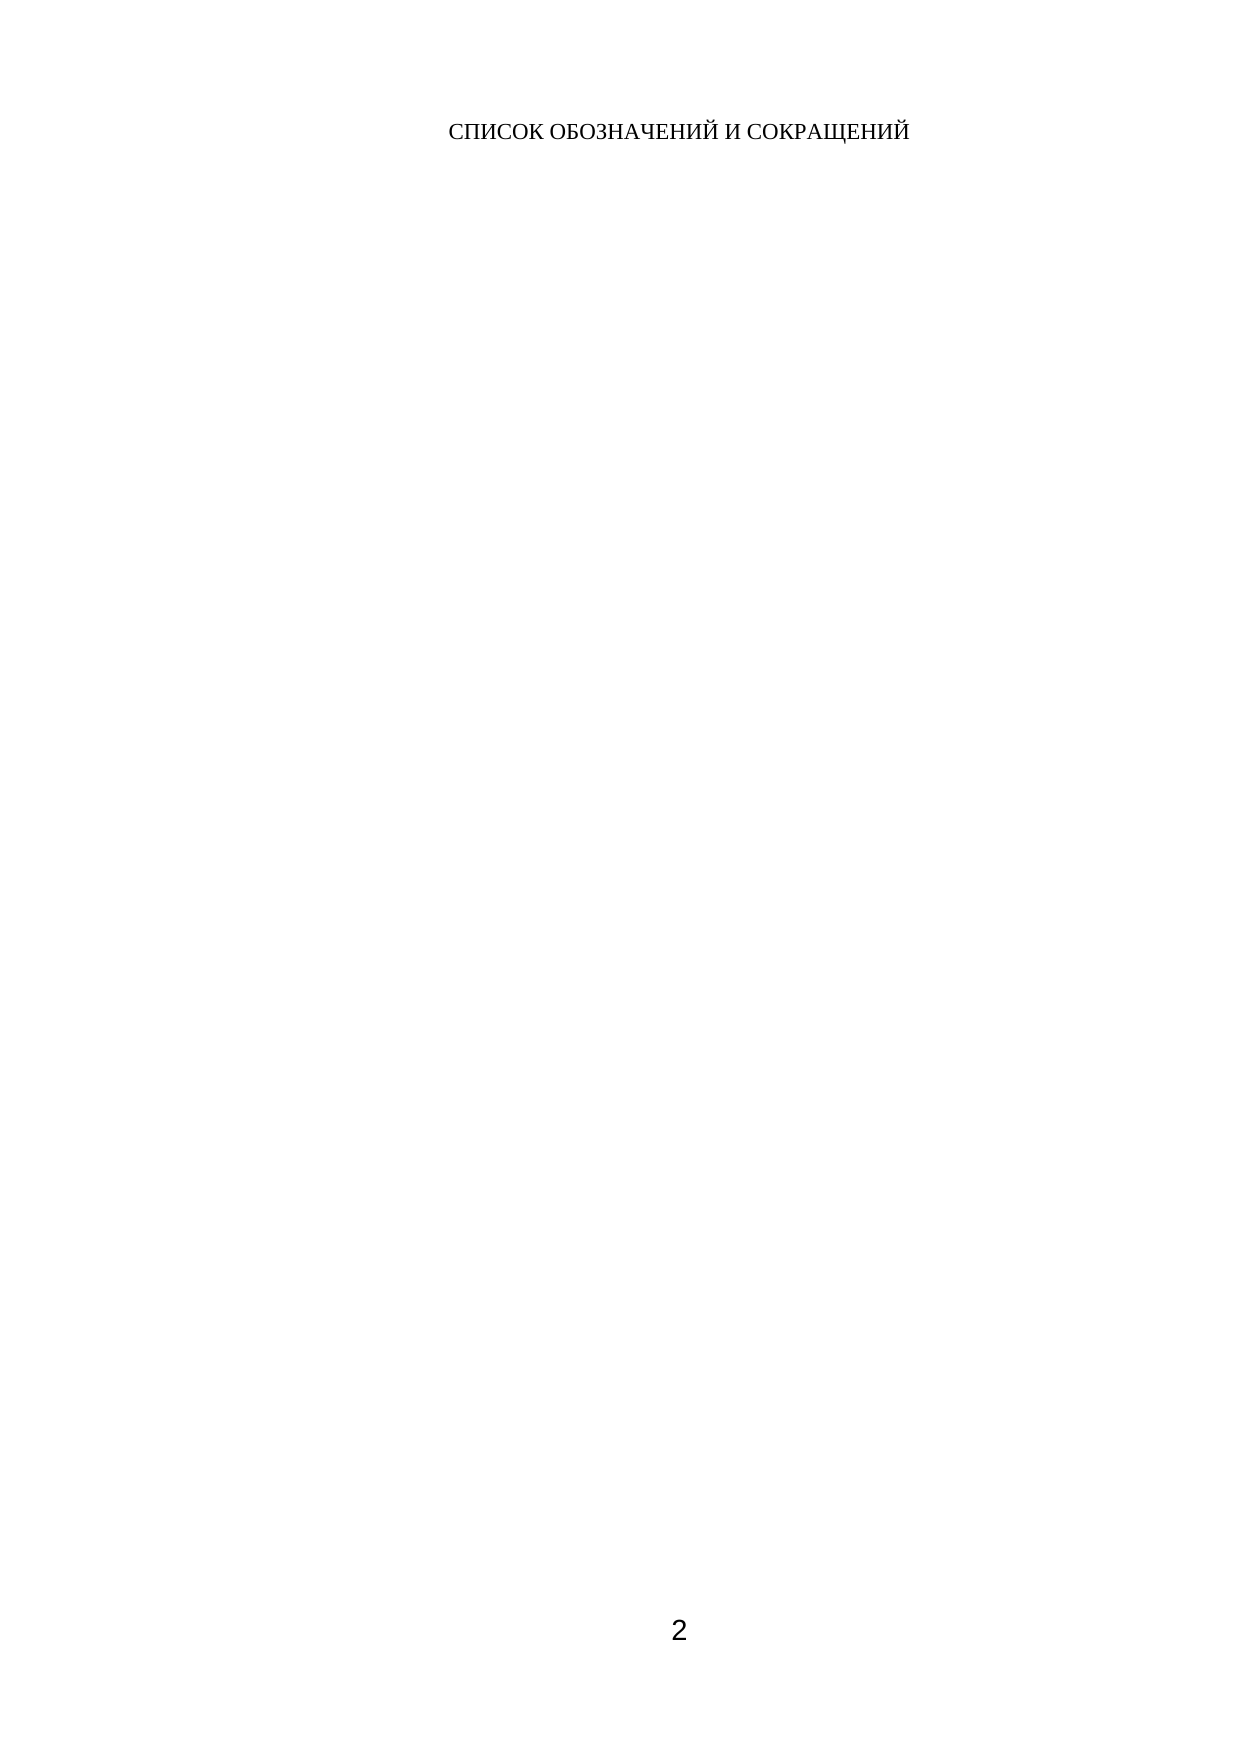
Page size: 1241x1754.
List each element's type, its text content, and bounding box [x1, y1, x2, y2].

text СПИСОК ОБОЗНАЧЕНИЙ И СОКРАЩЕНИЙ [177, 118, 1181, 144]
